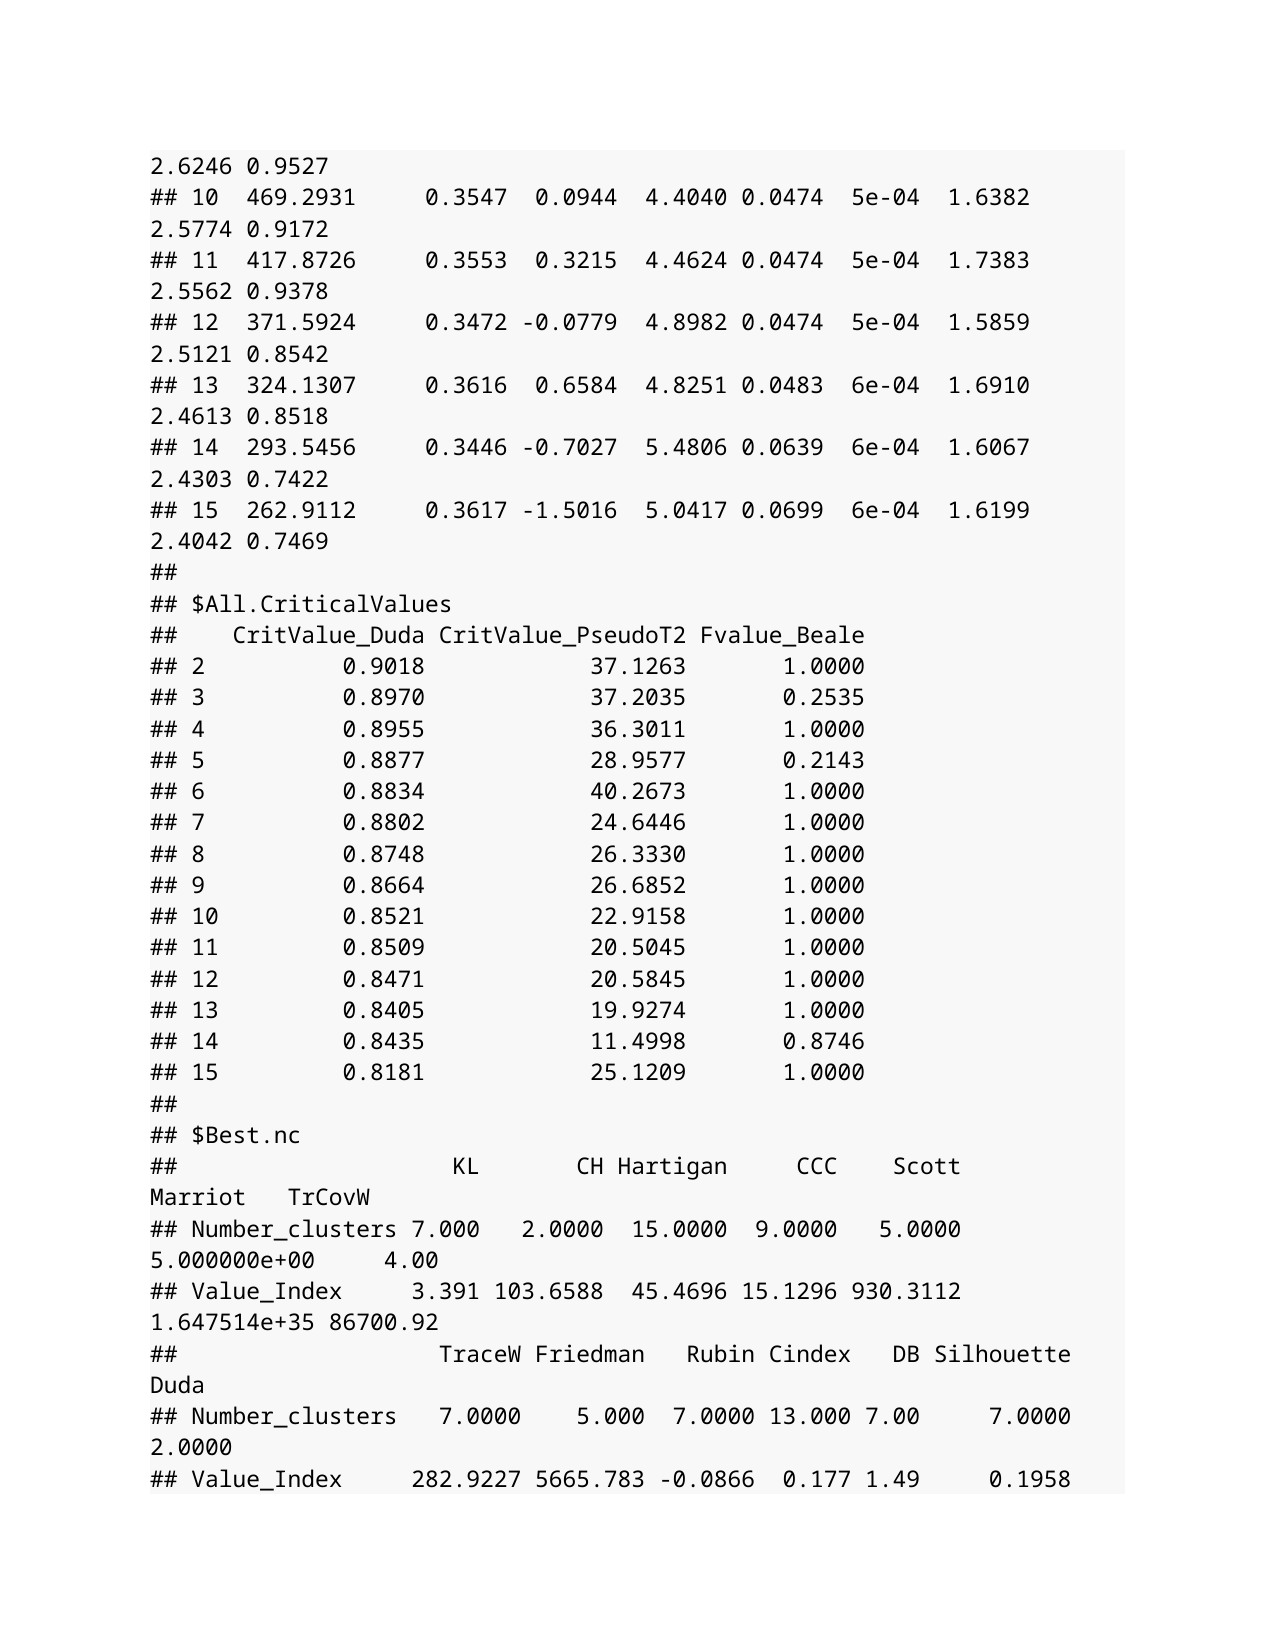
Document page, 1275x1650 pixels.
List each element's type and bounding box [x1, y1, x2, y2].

text [150, 150, 1125, 1494]
